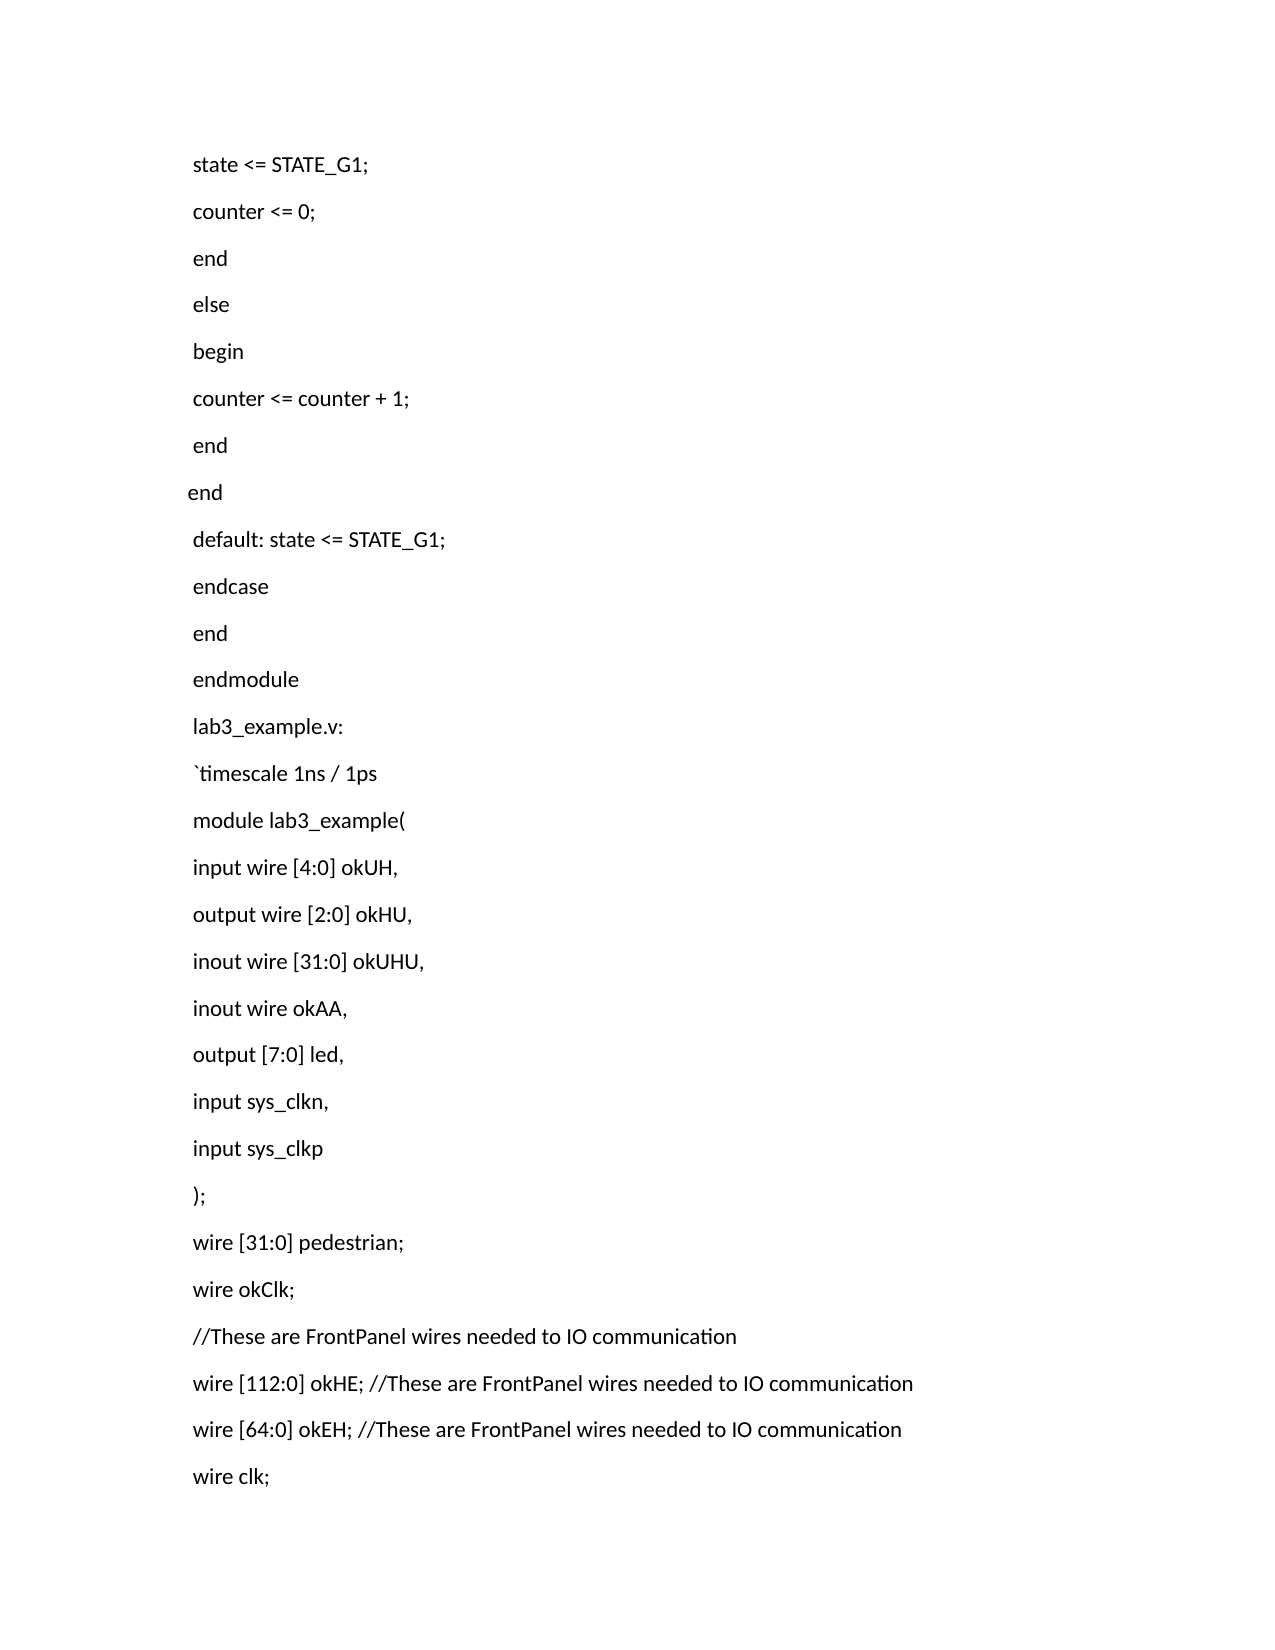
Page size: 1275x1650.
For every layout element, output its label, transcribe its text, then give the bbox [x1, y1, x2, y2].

text wire clk; [187, 1462, 1087, 1491]
text end [187, 619, 1087, 647]
text state <= STATE_G1; [187, 150, 1087, 178]
text wire [112:0] okHE; //These are FrontPanel wires needed to IO communication [187, 1369, 1087, 1397]
text output wire [2:0] okHU, [187, 900, 1087, 928]
text endmodule [187, 666, 1087, 694]
text output [7:0] led, [187, 1041, 1087, 1069]
text default: state <= STATE_G1; [187, 525, 1087, 553]
text begin [187, 337, 1087, 366]
text endcase [187, 572, 1087, 600]
text end [187, 431, 1087, 459]
text wire [31:0] pedestrian; [187, 1228, 1087, 1256]
text end [187, 244, 1087, 272]
text inout wire [31:0] okUHU, [187, 947, 1087, 975]
text counter <= 0; [187, 197, 1087, 225]
text input wire [4:0] okUH, [187, 853, 1087, 881]
text end [187, 478, 1087, 506]
text input sys_clkn, [187, 1087, 1087, 1116]
text module lab3_example( [187, 806, 1087, 834]
text counter <= counter + 1; [187, 384, 1087, 412]
text inout wire okAA, [187, 994, 1087, 1022]
text //These are FrontPanel wires needed to IO communication [187, 1322, 1087, 1350]
text `timescale 1ns / 1ps [187, 759, 1087, 787]
text input sys_clkp [187, 1134, 1087, 1162]
text ); [187, 1181, 1087, 1209]
text wire okClk; [187, 1275, 1087, 1303]
text lab3_example.v: [187, 712, 1087, 741]
text wire [64:0] okEH; //These are FrontPanel wires needed to IO communication [187, 1416, 1087, 1444]
text else [187, 291, 1087, 319]
